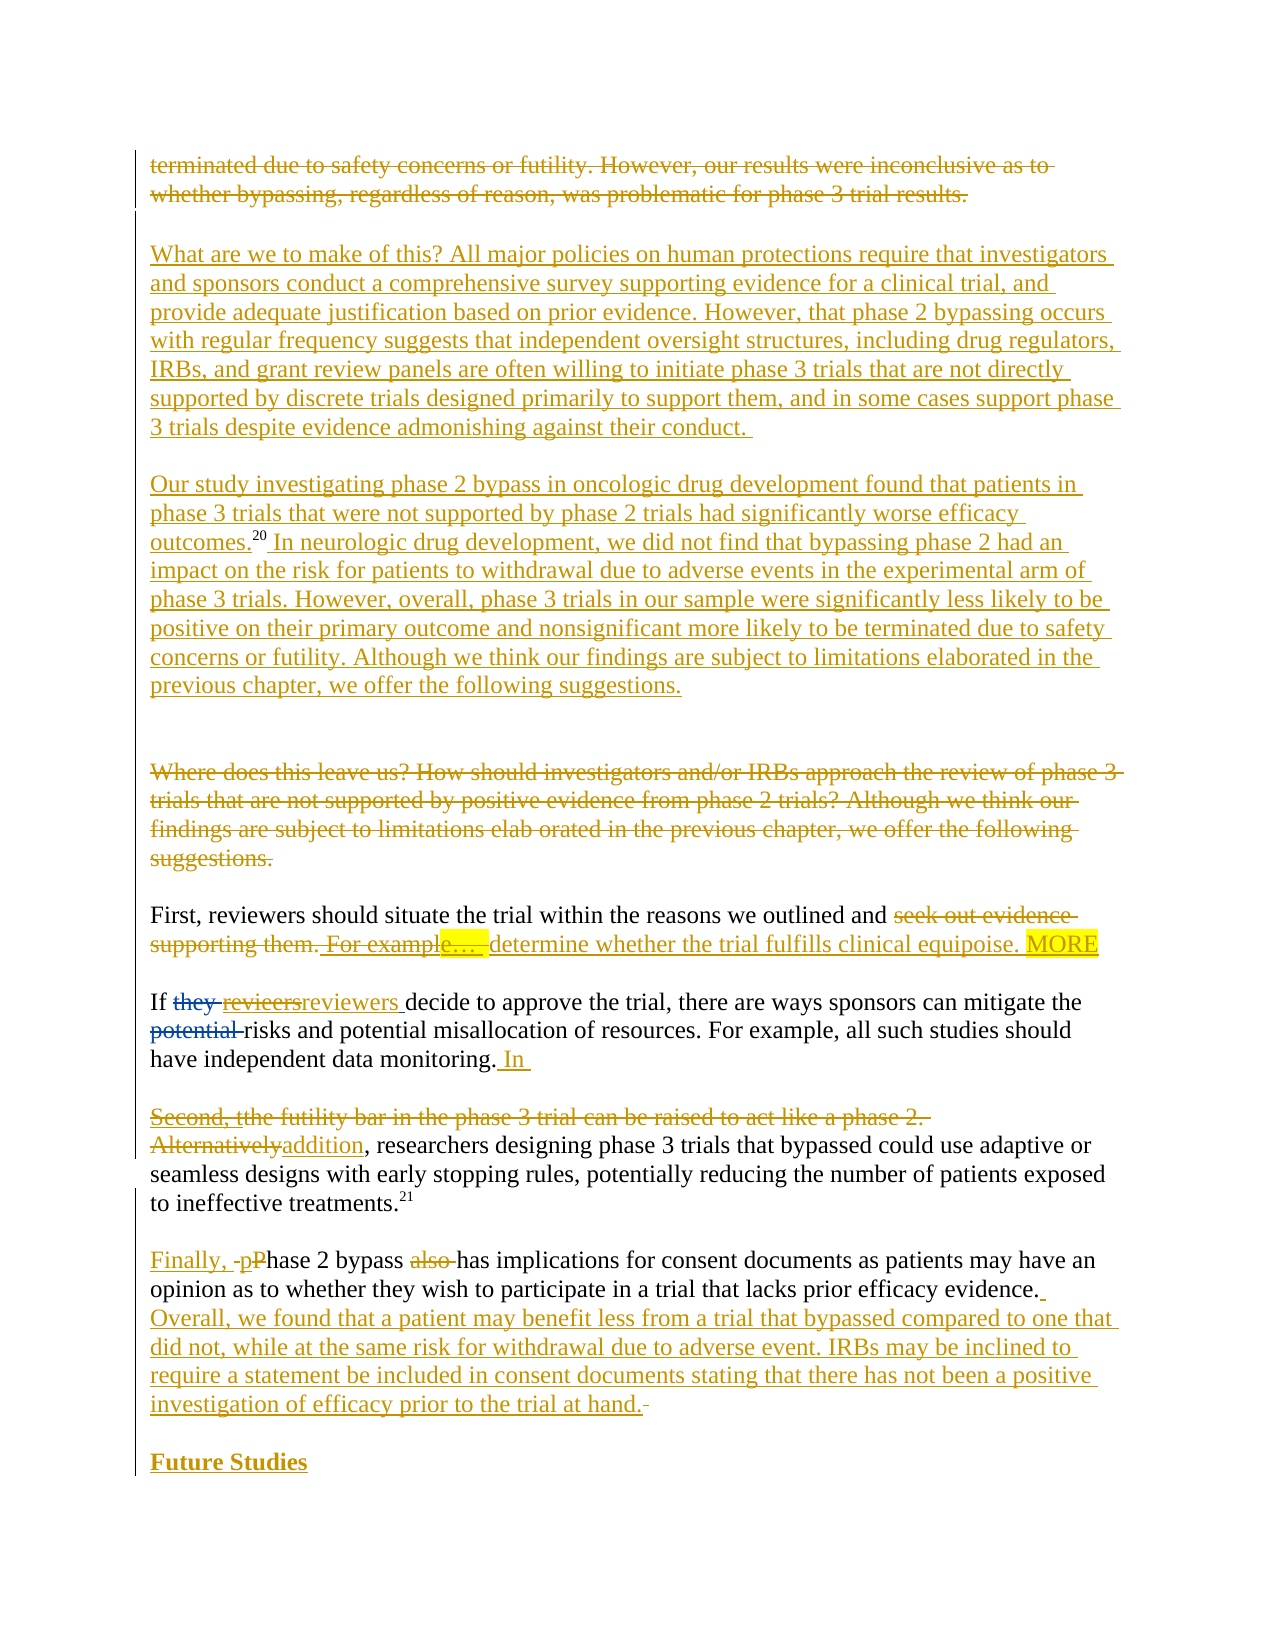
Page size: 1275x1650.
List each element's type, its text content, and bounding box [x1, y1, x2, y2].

text 20 [150, 469, 1125, 699]
text , researchers designing phase 3 trials that bypassed could use adaptive or seamless designs with early stopping rules, potentially reducing the number of patients exposed to ineffective treatments.21 [150, 1102, 1125, 1217]
text If decide to approve the trial, there are ways sponsors can mitigate the risks and potential misallocation of resources. For example, all such studies should have independent data monitoring. [150, 987, 1125, 1073]
text First, reviewers should situate the trial within the reasons we outlined and [150, 901, 1125, 958]
text hase 2 bypass has implications for consent documents as patients may have an opinion as to whether they wish to participate in a trial that lacks prior efficacy evidence. [150, 1246, 1125, 1418]
